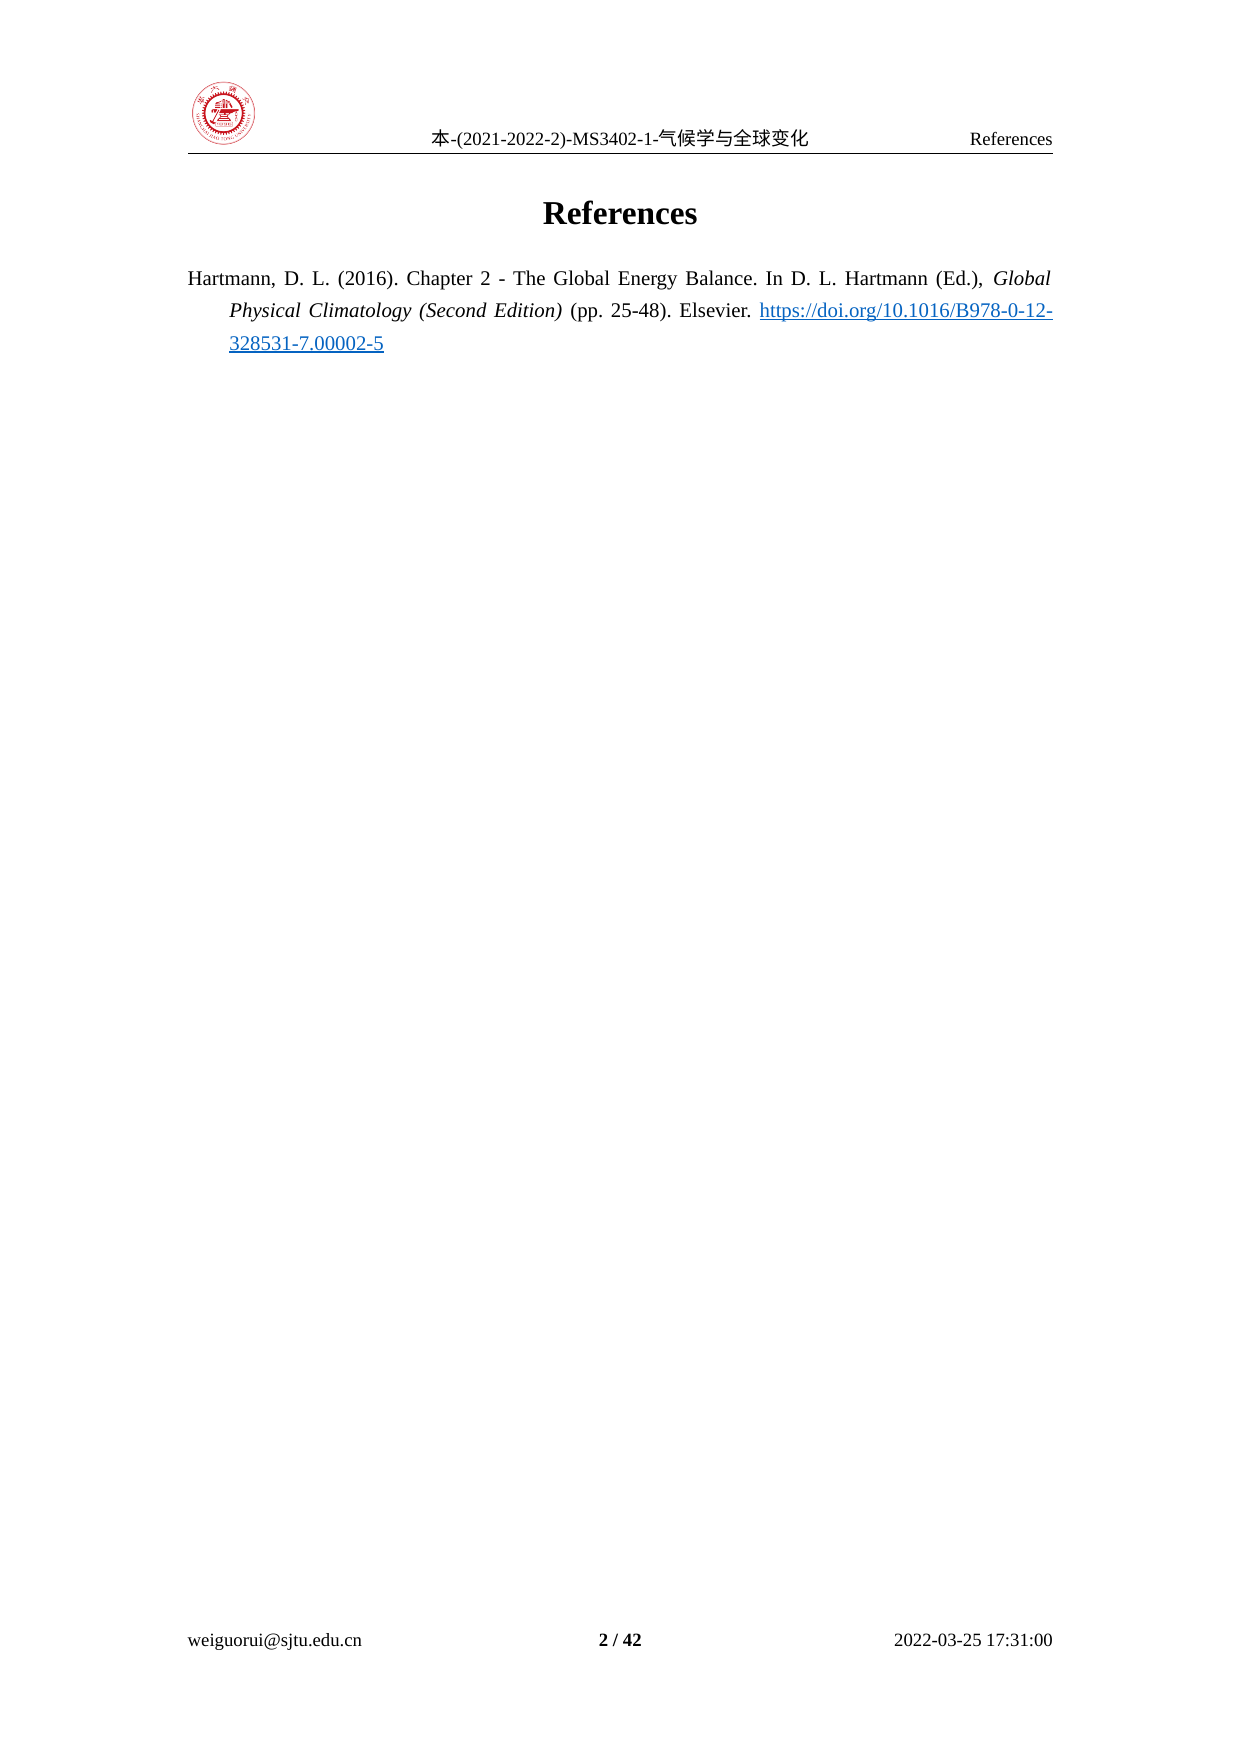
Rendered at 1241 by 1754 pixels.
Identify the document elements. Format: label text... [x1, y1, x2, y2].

text References [187, 180, 1053, 245]
text Hartmann, D. L. (2016). Chapter 2 - The Global Energy Balance. In D. L. Hartmann (Ed.), Global Physical Climatology (Second Edition) (pp. 25-48). Elsevier. https://doi.org/10.1016/B978-0-12-328531-7.00002-5 [187, 262, 1053, 359]
picture [188, 77, 259, 148]
